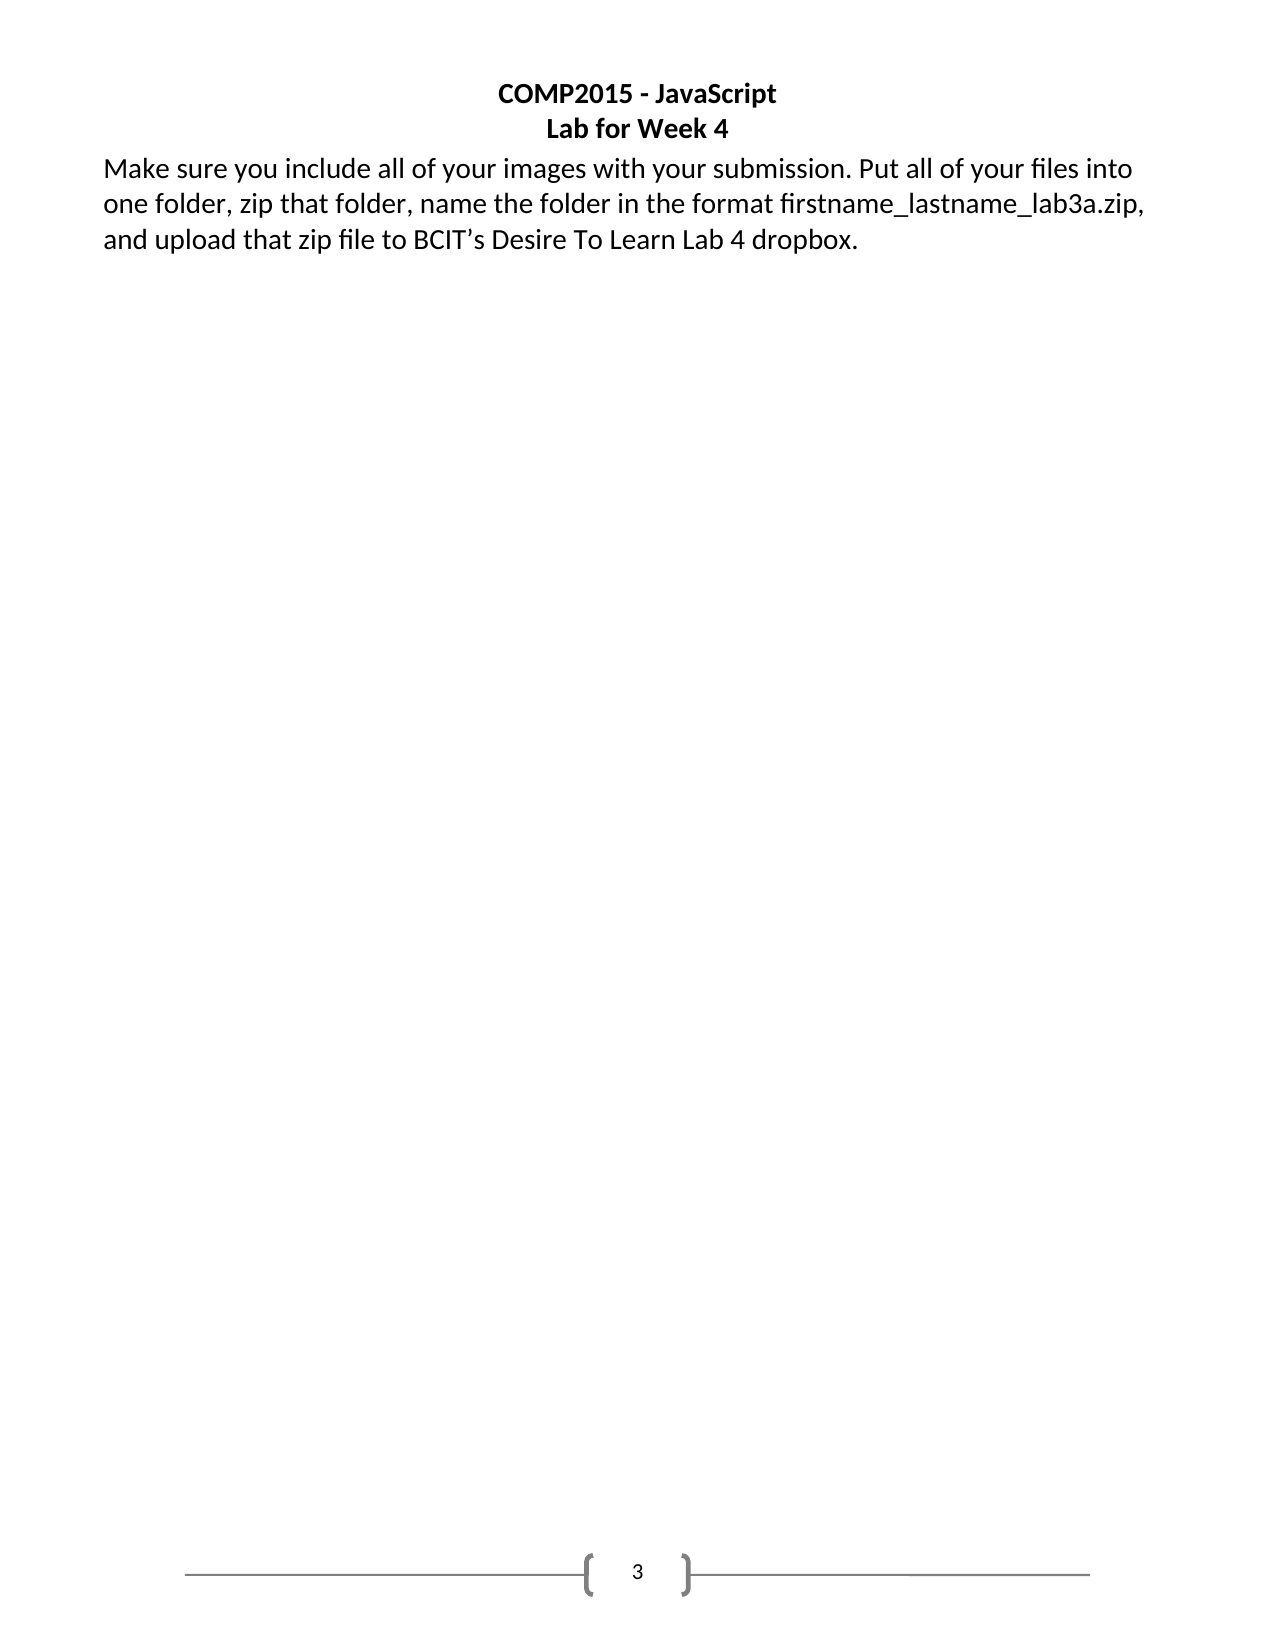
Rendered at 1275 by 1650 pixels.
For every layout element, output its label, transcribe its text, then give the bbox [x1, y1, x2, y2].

text Make sure you include all of your images with your submission. Put all of your files into one folder, zip that folder, name the folder in the format firstname_lastname_lab3a.zip, and upload that zip file to BCIT’s Desire To Learn Lab 4 dropbox. [103, 150, 1172, 257]
